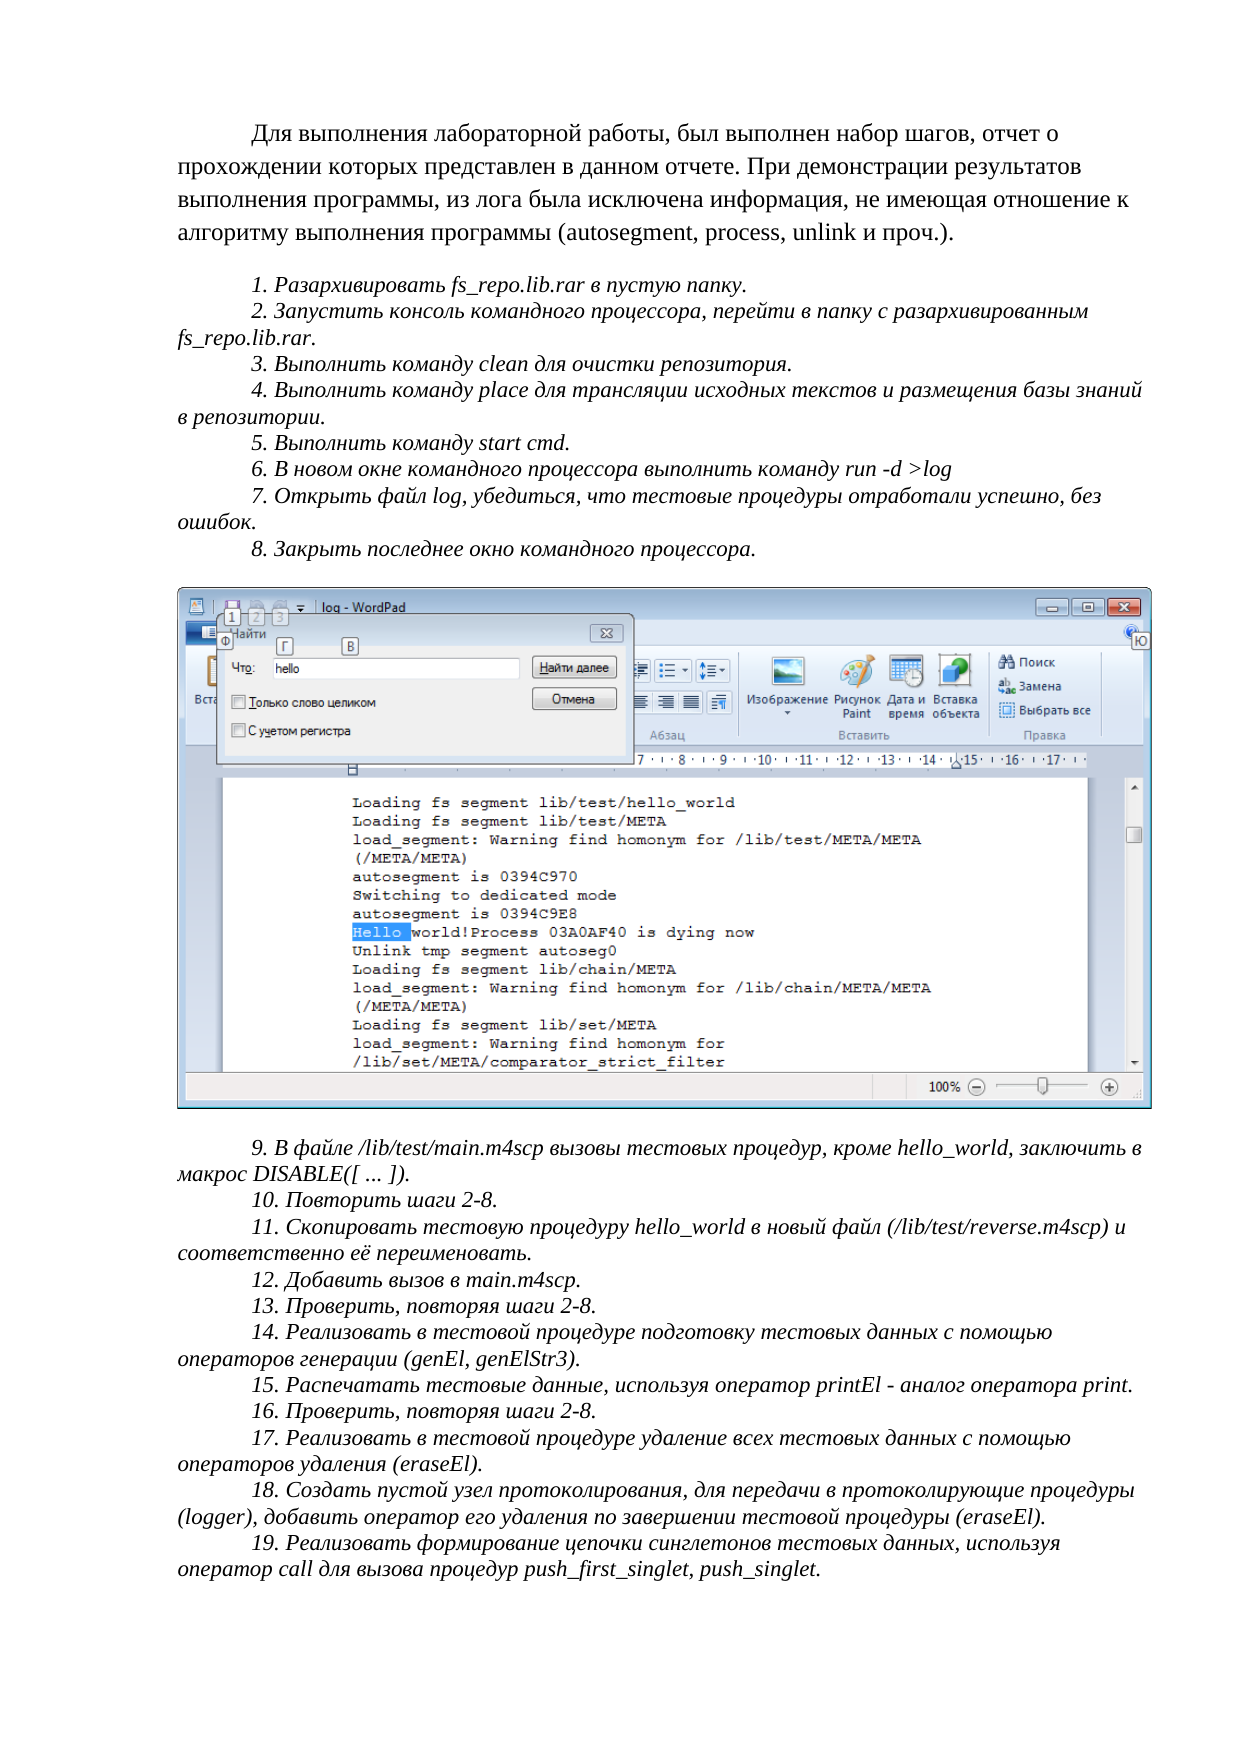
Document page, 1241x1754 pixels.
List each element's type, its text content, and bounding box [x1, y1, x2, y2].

text Для выполнения лабораторной работы, был выполнен набор шагов, отчет о прохождении которых представлен в данном отчете. При демонстрации результатов выполнения программы, из лога была исключена информация, не имеющая отношение к алгоритму выполнения программы (autosegment, process, unlink и проч.). [177, 118, 1152, 246]
text 12. Добавить вызов в main.m4scp. [177, 1266, 1152, 1292]
text 5. Выполнить команду start cmd. [177, 429, 1152, 456]
text 10. Повторить шаги 2-8. [177, 1187, 1152, 1213]
text 16. Проверить, повторяя шаги 2-8. [177, 1397, 1152, 1424]
text 9. В файле /lib/test/main.m4scp вызовы тестовых процедур, кроме hello_world, заключить в макрос DISABLE([ ... ]). [177, 1134, 1152, 1187]
text 3. Выполнить команду clean для очистки репозитория. [177, 350, 1152, 376]
text 19. Реализовать формирование цепочки синглетонов тестовых данных, используя оператор call для вызова процедур push_first_singlet, push_singlet. [177, 1529, 1152, 1582]
text 2. Запустить консоль командного процессора, перейти в папку с разархивированным fs_repo.lib.rar. [177, 297, 1152, 350]
text 14. Реализовать в тестовой процедуре подготовку тестовых данных с помощью операторов генерации (genEl, genElStr3). [177, 1318, 1152, 1371]
text 6. В новом окне командного процессора выполнить команду run -d >log [177, 456, 1152, 482]
text 18. Создать пустой узел протоколирования, для передачи в протоколирующие процедуры (logger), добавить оператор его удаления по завершении тестовой процедуры (eraseEl). [177, 1476, 1152, 1529]
text 11. Скопировать тестовую процедуру hello_world в новый файл (/lib/test/reverse.m4scp) и соответственно её переименовать. [177, 1213, 1152, 1266]
text 7. Открыть файл log, убедиться, что тестовые процедуры отработали успешно, без ошибок. [177, 482, 1152, 534]
text 8. Закрыть последнее окно командного процессора. [177, 534, 1152, 561]
picture [177, 587, 1152, 1109]
text 1. Разархивировать fs_repo.lib.rar в пустую папку. [177, 271, 1152, 297]
text 15. Распечатать тестовые данные, используя оператор printEl - аналог оператора print. [177, 1371, 1152, 1397]
text 4. Выполнить команду place для трансляции исходных текстов и размещения базы знаний в репозитории. [177, 376, 1152, 429]
text 13. Проверить, повторяя шаги 2-8. [177, 1292, 1152, 1318]
text 17. Реализовать в тестовой процедуре удаление всех тестовых данных с помощью операторов удаления (eraseEl). [177, 1424, 1152, 1476]
